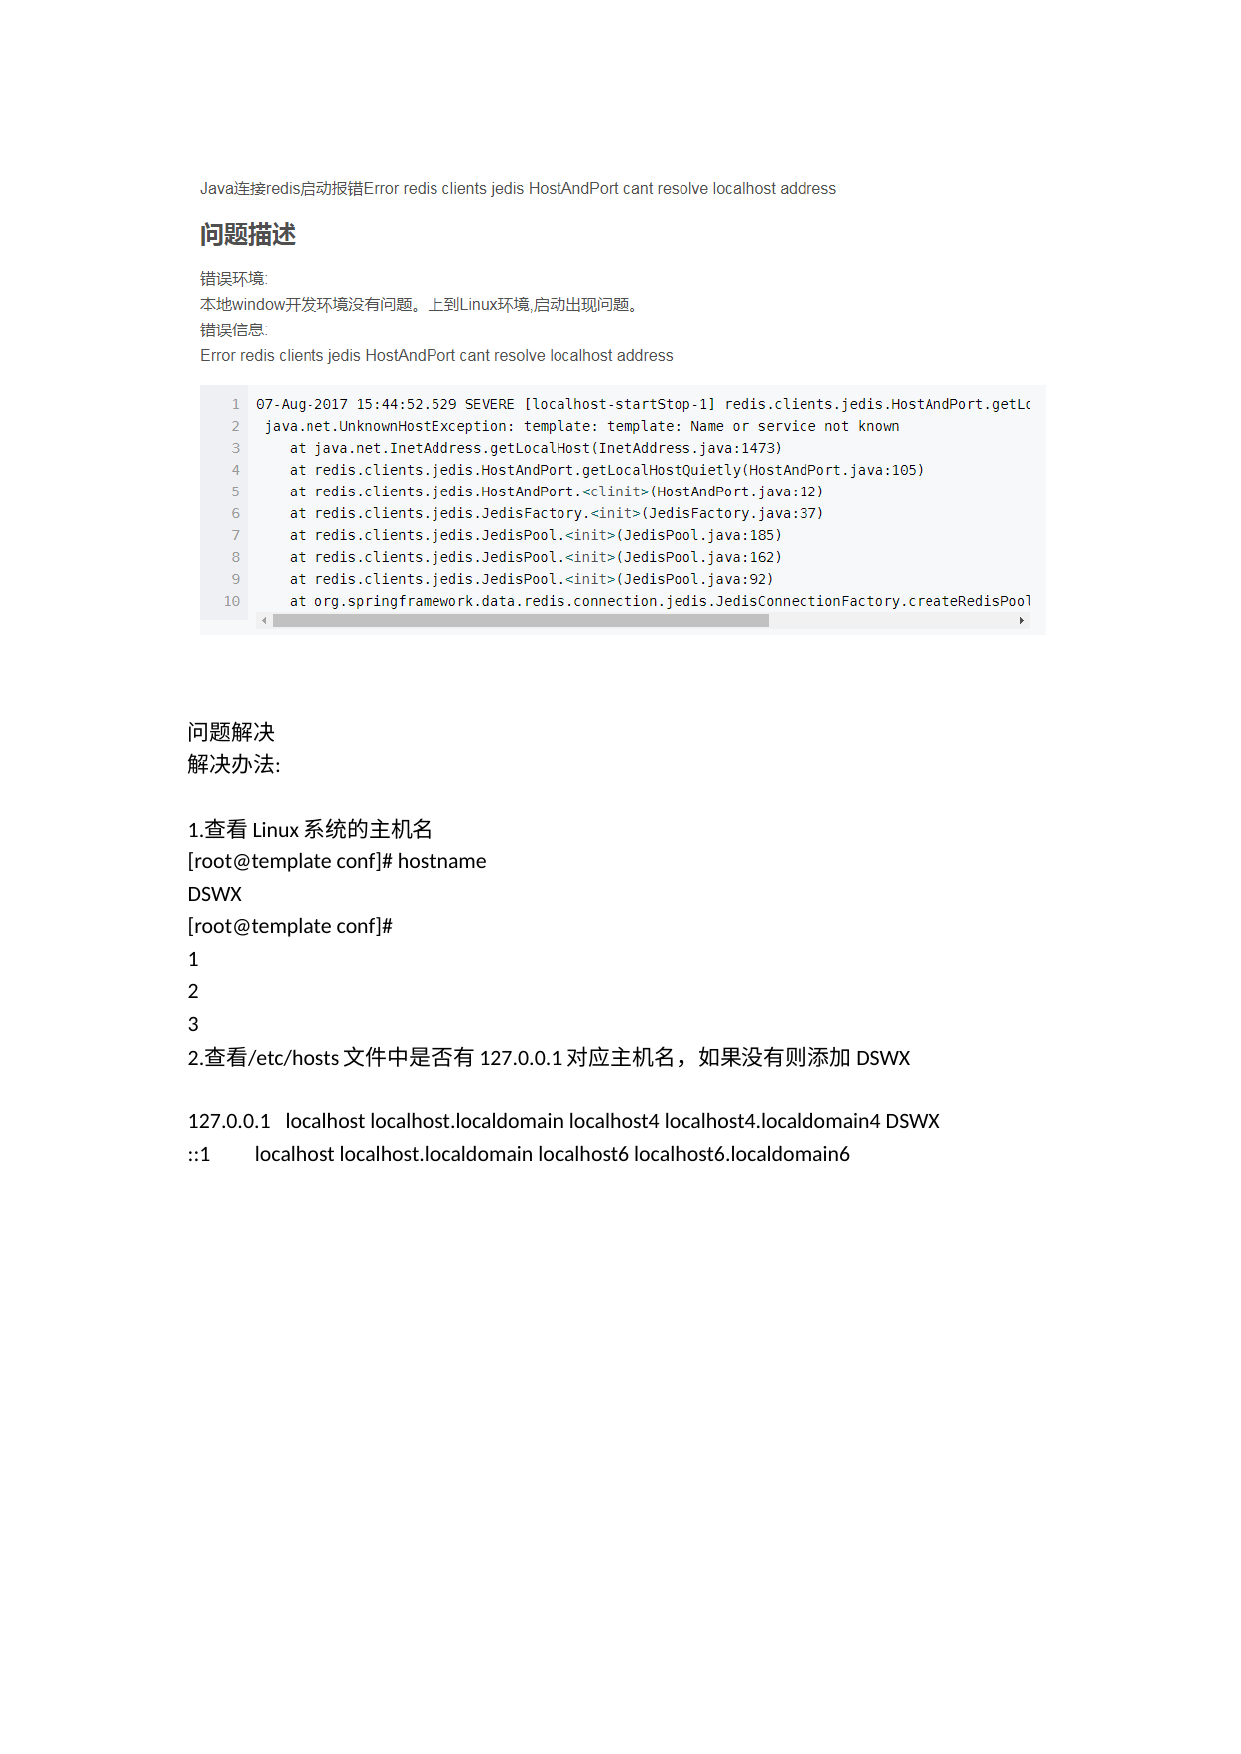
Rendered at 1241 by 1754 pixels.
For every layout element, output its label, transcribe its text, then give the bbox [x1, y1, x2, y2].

text [root@template conf]# [187, 909, 1053, 942]
text 1 [187, 942, 1053, 974]
text 3 [187, 1007, 1053, 1039]
text 127.0.0.1 localhost localhost.localdomain localhost4 localhost4.localdomain4 DSWX [187, 1104, 1053, 1137]
text ::1 localhost localhost.localdomain localhost6 localhost6.localdomain6 [187, 1137, 1053, 1169]
text 解决办法: [187, 747, 1053, 779]
picture [187, 162, 1053, 657]
text 2.查看/etc/hosts文件中是否有127.0.0.1对应主机名，如果没有则添加 DSWX [187, 1039, 1053, 1072]
text DSWX [187, 877, 1053, 909]
text 问题解决 [187, 714, 1053, 747]
text 1.查看Linux系统的主机名 [187, 812, 1053, 844]
text 2 [187, 974, 1053, 1007]
text [root@template conf]# hostname [187, 844, 1053, 877]
